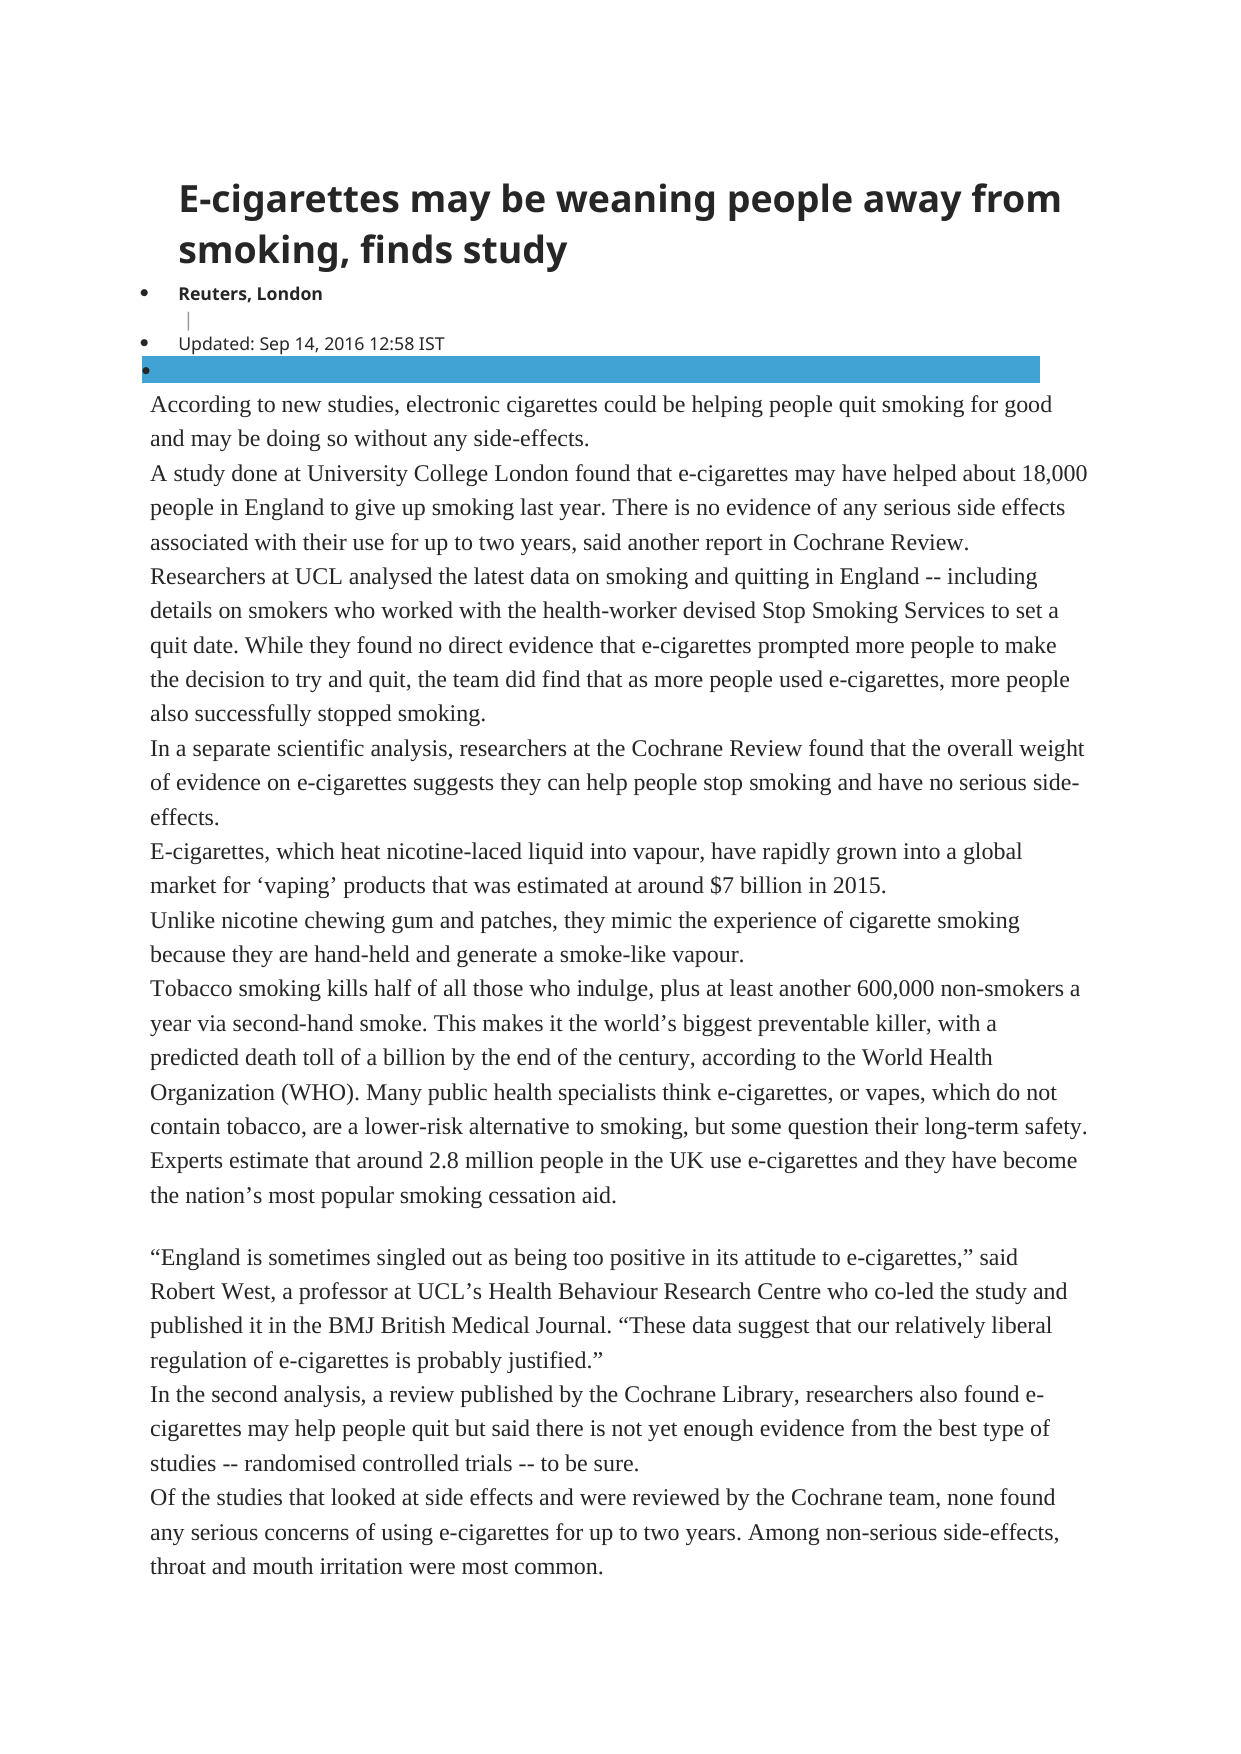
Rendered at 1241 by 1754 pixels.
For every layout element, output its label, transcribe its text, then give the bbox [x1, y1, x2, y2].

text E-cigarettes may be weaning people away from smoking, finds study [178, 172, 1065, 274]
text “England is sometimes singled out as being too positive in its attitude to e-cigarettes,” said Robert West, a professor at UCL’s Health Behaviour Research Centre who co-led the study and published it in the BMJ British Medical Journal. “These data suggest that our relatively liberal regulation of e-cigarettes is probably justified.” [150, 1236, 1090, 1373]
text In a separate scientific analysis, researchers at the Cochrane Review found that the overall weight of evidence on e-cigarettes suggests they can help people stop smoking and have no serious side-effects. [150, 727, 1090, 830]
text | [178, 306, 1065, 331]
text Tobacco smoking kills half of all those who indulge, plus at least another 600,000 non-smokers a year via second-hand smoke. This makes it the world’s biggest preventable killer, with a predicted death toll of a billion by the end of the century, according to the World Health Organization (WHO). Many public health specialists think e-cigarettes, or vapes, which do not contain tobacco, are a lower-risk alternative to smoking, but some question their long-term safety. Experts estimate that around 2.8 million people in the UK use e-cigarettes and they have become the nation’s most popular smoking cessation aid. [150, 968, 1090, 1208]
text A study done at University College London found that e-cigarettes may have helped about 18,000 people in England to give up smoking last year. There is no evidence of any serious side effects associated with their use for up to two years, said another report in Cochrane Review. [150, 452, 1090, 555]
text Unlike nicotine chewing gum and patches, they mimic the experience of cigarette smoking because they are hand-held and generate a smoke-like vapour. [150, 899, 1090, 968]
text According to new studies, electronic cigarettes could be helping people quit smoking for good and may be doing so without any side-effects. [150, 383, 1090, 452]
text Researchers at UCL analysed the latest data on smoking and quitting in England -- including details on smokers who worked with the health-worker devised Stop Smoking Services to set a quit date. While they found no direct evidence that e-cigarettes prompted more people to make the decision to try and quit, the team did find that as more people used e-cigarettes, more people also successfully stopped smoking. [150, 555, 1090, 727]
list Updated: Sep 14, 2016 12:58 IST [141, 331, 1065, 356]
text Of the studies that looked at side effects and were reviewed by the Cochrane team, none found any serious concerns of using e-cigarettes for up to two years. Among non-serious side-effects, throat and mouth irritation were most common. [150, 1476, 1090, 1579]
text E-cigarettes, which heat nicotine-laced liquid into vapour, have rapidly grown into a global market for ‘vaping’ products that was estimated at around $7 billion in 2015. [150, 830, 1090, 899]
list Reuters, London [141, 282, 1065, 306]
text In the second analysis, a review published by the Cochrane Library, researchers also found e-cigarettes may help people quit but said there is not yet enough evidence from the best type of studies -- randomised controlled trials -- to be sure. [150, 1373, 1090, 1476]
